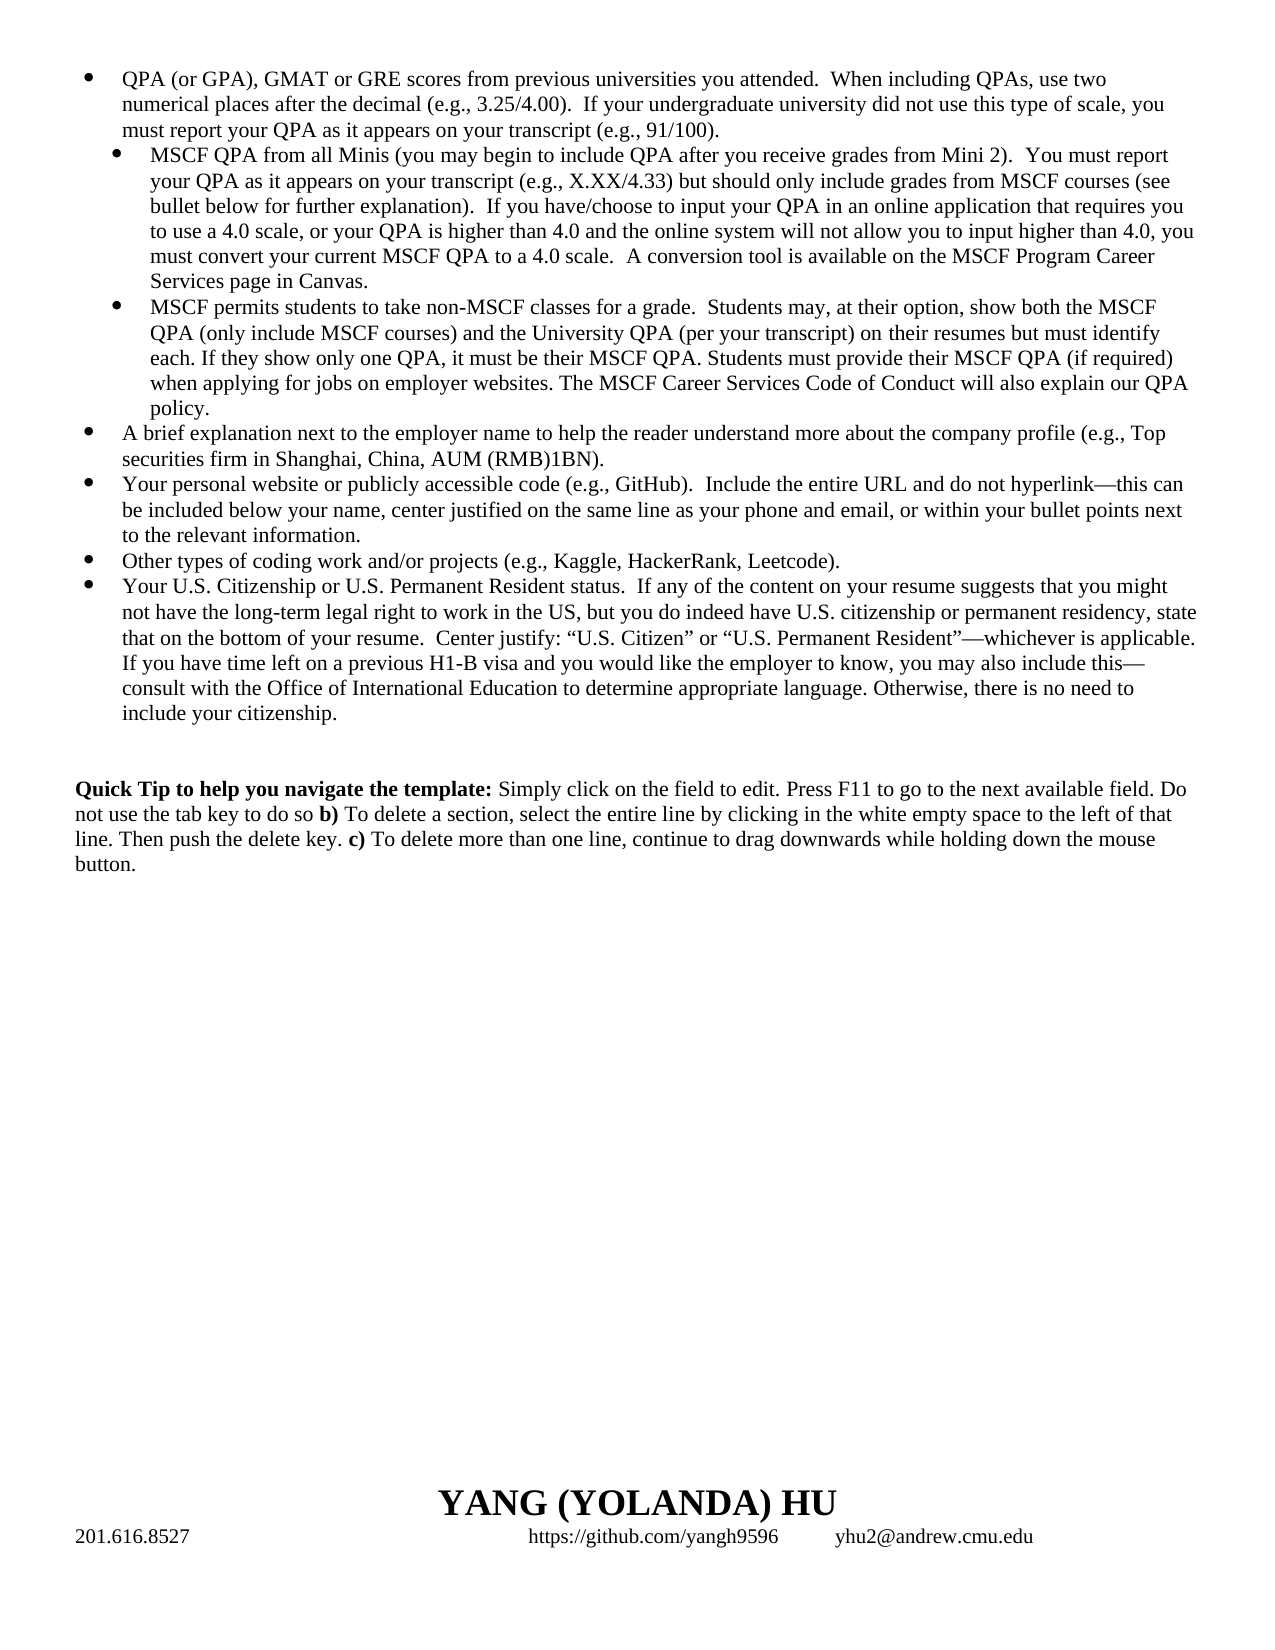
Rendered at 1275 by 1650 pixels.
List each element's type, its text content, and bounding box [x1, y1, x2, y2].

list Your U.S. Citizenship or U.S. Permanent Resident status. If any of the content on your resume suggests that you might not have the long-term legal right to work in the US, but you do indeed have U.S. citizenship or permanent residency, state that on the bottom of your resume. Center justify: “U.S. Citizen” or “U.S. Permanent Resident”—whichever is applicable. If you have time left on a previous H1-B visa and you would like the employer to know, you may also include this—consult with the Office of International Education to determine appropriate language. Otherwise, there is no need to include your citizenship. [84, 573, 1200, 725]
text Quick Tip to help you navigate the template: Simply click on the field to edit. Press F11 to go to the next available field. Do not use the tab key to do so b) To delete a section, select the entire line by clicking in the white empty space to the left of that line. Then push the delete key. c) To delete more than one line, continue to drag downwards while holding down the mouse button. [75, 776, 1200, 877]
list MSCF QPA from all Minis (you may begin to include QPA after you receive grades from Mini 2). You must report your QPA as it appears on your transcript (e.g., X.XX/4.33) but should only include grades from MSCF courses (see bullet below for further explanation). If you have/choose to input your QPA in an online application that requires you to use a 4.0 scale, or your QPA is higher than 4.0 and the online system will not allow you to input higher than 4.0, you must convert your current MSCF QPA to a 4.0 scale. A conversion tool is available on the MSCF Program Career Services page in Canvas. [112, 142, 1200, 294]
text YANG (YOLANDA) HU [75, 1480, 1200, 1523]
text https://github.com/yangh9596 yhu2@andrew.cmu.edu [75, 1523, 1200, 1548]
list MSCF permits students to take non-MSCF classes for a grade. Students may, at their option, show both the MSCF QPA (only include MSCF courses) and the University QPA (per your transcript) on their resumes but must identify each. If they show only one QPA, it must be their MSCF QPA. Students must provide their MSCF QPA (if required) when applying for jobs on employer websites. The MSCF Career Services Code of Conduct will also explain our QPA policy. [112, 294, 1200, 420]
list Your personal website or publicly accessible code (e.g., GitHub). Include the entire URL and do not hyperlink—this can be included below your name, center justified on the same line as your phone and email, or within your bullet points next to the relevant information. [84, 471, 1200, 548]
list A brief explanation next to the employer name to help the reader understand more about the company profile (e.g., Top securities firm in Shanghai, China, AUM (RMB)1BN). [84, 420, 1200, 471]
list QPA (or GPA), GMAT or GRE scores from previous universities you attended. When including QPAs, use two numerical places after the decimal (e.g., 3.25/4.00). If your undergraduate university did not use this type of scale, you must report your QPA as it appears on your transcript (e.g., 91/100). [84, 66, 1200, 142]
list Other types of coding work and/or projects (e.g., Kaggle, HackerRank, Leetcode). [84, 548, 1200, 573]
